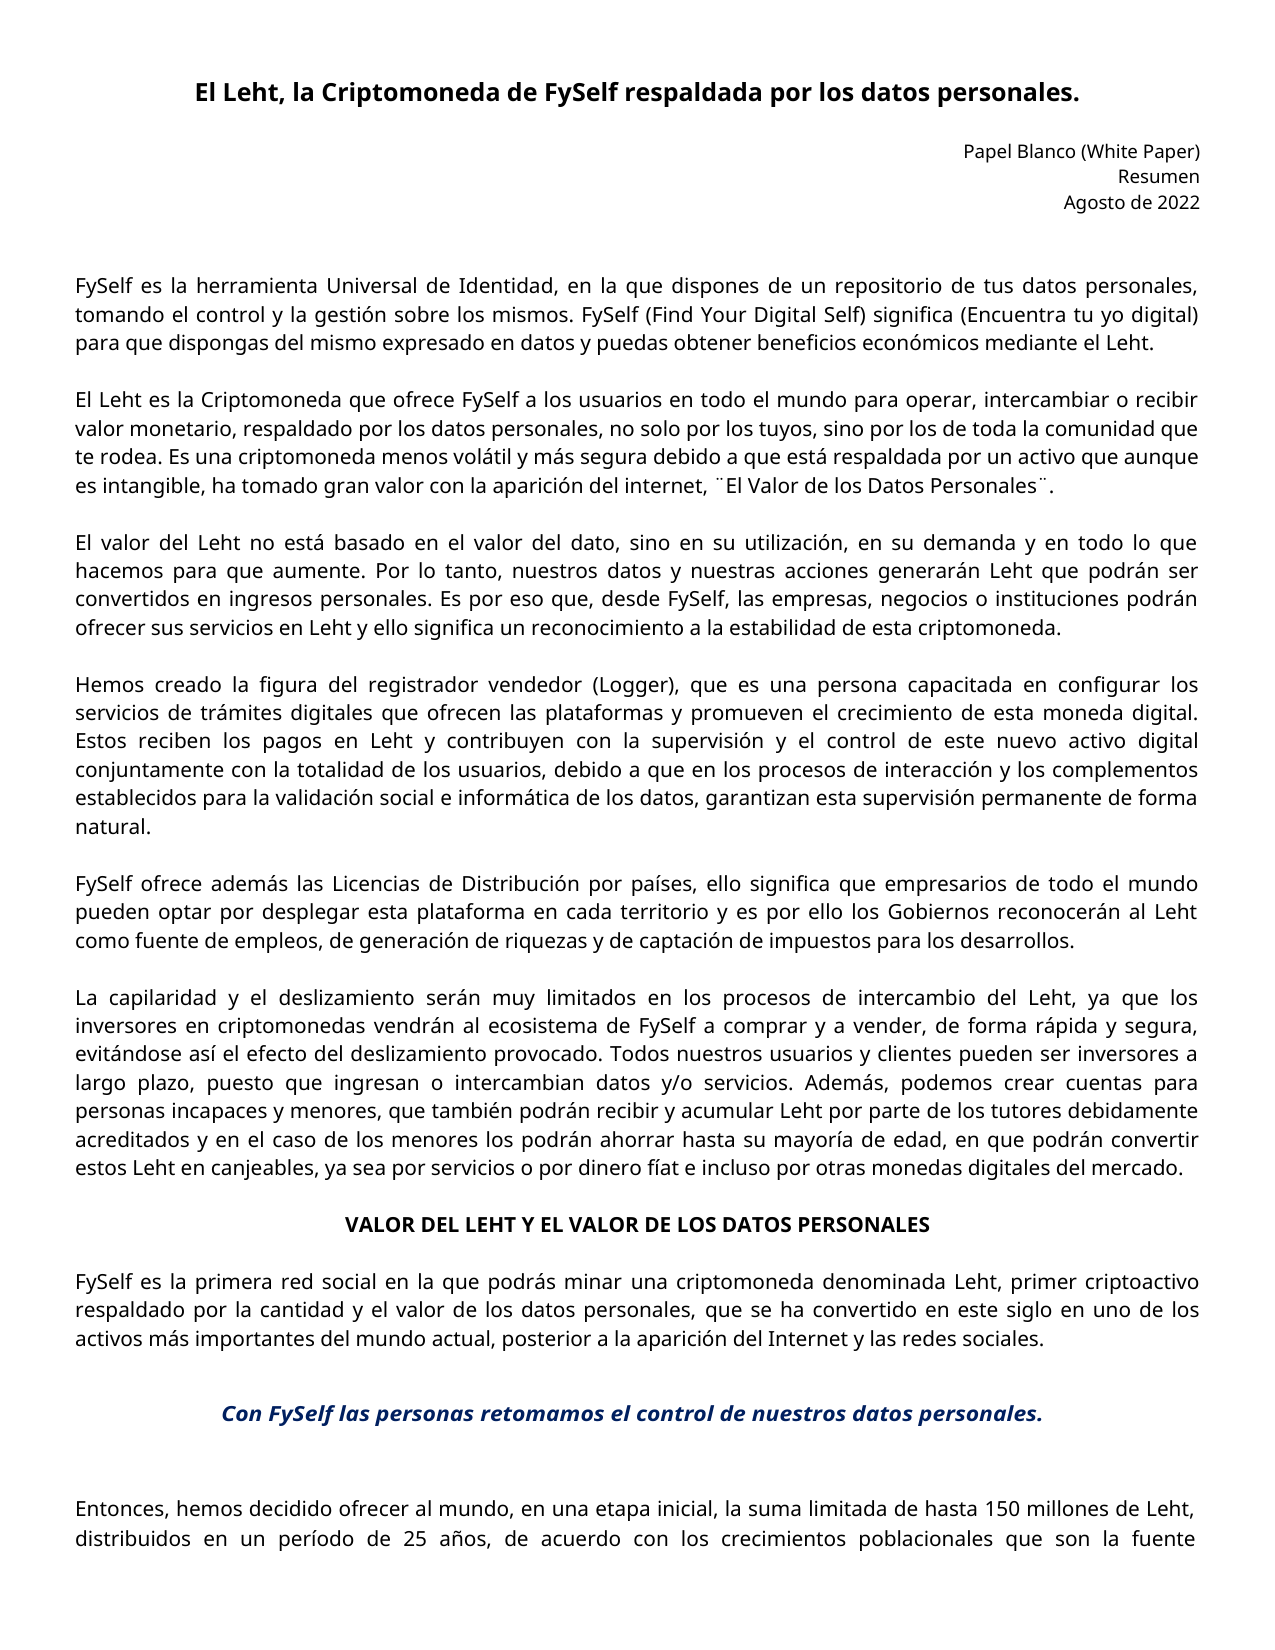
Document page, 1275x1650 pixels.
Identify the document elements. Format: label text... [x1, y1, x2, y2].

text El valor del Leht no está basado en el valor del dato, sino en su utilización, en su demanda y en todo lo que hacemos para que aumente. Por lo tanto, nuestros datos y nuestras acciones generarán Leht que podrán ser convertidos en ingresos personales. Es por eso que, desde FySelf, las empresas, negocios o instituciones podrán ofrecer sus servicios en Leht y ello significa un reconocimiento a la estabilidad de esta criptomoneda. [75, 528, 1200, 641]
text FySelf ofrece además las Licencias de Distribución por países, ello significa que empresarios de todo el mundo pueden optar por desplegar esta plataforma en cada territorio y es por ello los Gobiernos reconocerán al Leht como fuente de empleos, de generación de riquezas y de captación de impuestos para los desarrollos. [75, 869, 1200, 954]
text El Leht es la Criptomoneda que ofrece FySelf a los usuarios en todo el mundo para operar, intercambiar o recibir valor monetario, respaldado por los datos personales, no solo por los tuyos, sino por los de toda la comunidad que te rodea. Es una criptomoneda menos volátil y más segura debido a que está respaldada por un activo que aunque es intangible, ha tomado gran valor con la aparición del internet, ¨El Valor de los Datos Personales¨. [75, 385, 1200, 499]
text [75, 1494, 1197, 1553]
text Con FySelf las personas retomamos el control de nuestros datos personales. [221, 1399, 1052, 1428]
text La capilaridad y el deslizamiento serán muy limitados en los procesos de intercambio del Leht, ya que los inversores en criptomonedas vendrán al ecosistema de FySelf a comprar y a vender, de forma rápida y segura, evitándose así el efecto del deslizamiento provocado. Todos nuestros usuarios y clientes pueden ser inversores a largo plazo, puesto que ingresan o intercambian datos y/o servicios. Además, podemos crear cuentas para personas incapaces y menores, que también podrán recibir y acumular Leht por parte de los tutores debidamente acreditados y en el caso de los menores los podrán ahorrar hasta su mayoría de edad, en que podrán convertir estos Leht en canjeables, ya sea por servicios o por dinero fíat e incluso por otras monedas digitales del mercado. [75, 983, 1200, 1182]
text Hemos creado la figura del registrador vendedor (Logger), que es una persona capacitada en configurar los servicios de trámites digitales que ofrecen las plataformas y promueven el crecimiento de esta moneda digital. Estos reciben los pagos en Leht y contribuyen con la supervisión y el control de este nuevo activo digital conjuntamente con la totalidad de los usuarios, debido a que en los procesos de interacción y los complementos establecidos para la validación social e informática de los datos, garantizan esta supervisión permanente de forma natural. [75, 670, 1200, 840]
text FySelf es la herramienta Universal de Identidad, en la que dispones de un repositorio de tus datos personales, tomando el control y la gestión sobre los mismos. FySelf (Find Your Digital Self) significa (Encuentra tu yo digital) para que dispongas del mismo expresado en datos y puedas obtener beneficios económicos mediante el Leht. [75, 272, 1200, 357]
text Resumen [75, 164, 1200, 189]
text Agosto de 2022 [75, 189, 1200, 215]
text FySelf es la primera red social en la que podrás minar una criptomoneda denominada Leht, primer criptoactivo respaldado por la cantidad y el valor de los datos personales, que se ha convertido en este siglo en uno de los activos más importantes del mundo actual, posterior a la aparición del Internet y las redes sociales. [75, 1267, 1200, 1352]
text Papel Blanco (White Paper) [75, 138, 1200, 164]
text El Leht, la Criptomoneda de FySelf respaldada por los datos personales. [75, 75, 1200, 109]
text VALOR DEL LEHT Y EL VALOR DE LOS DATOS PERSONALES [75, 1210, 1200, 1238]
